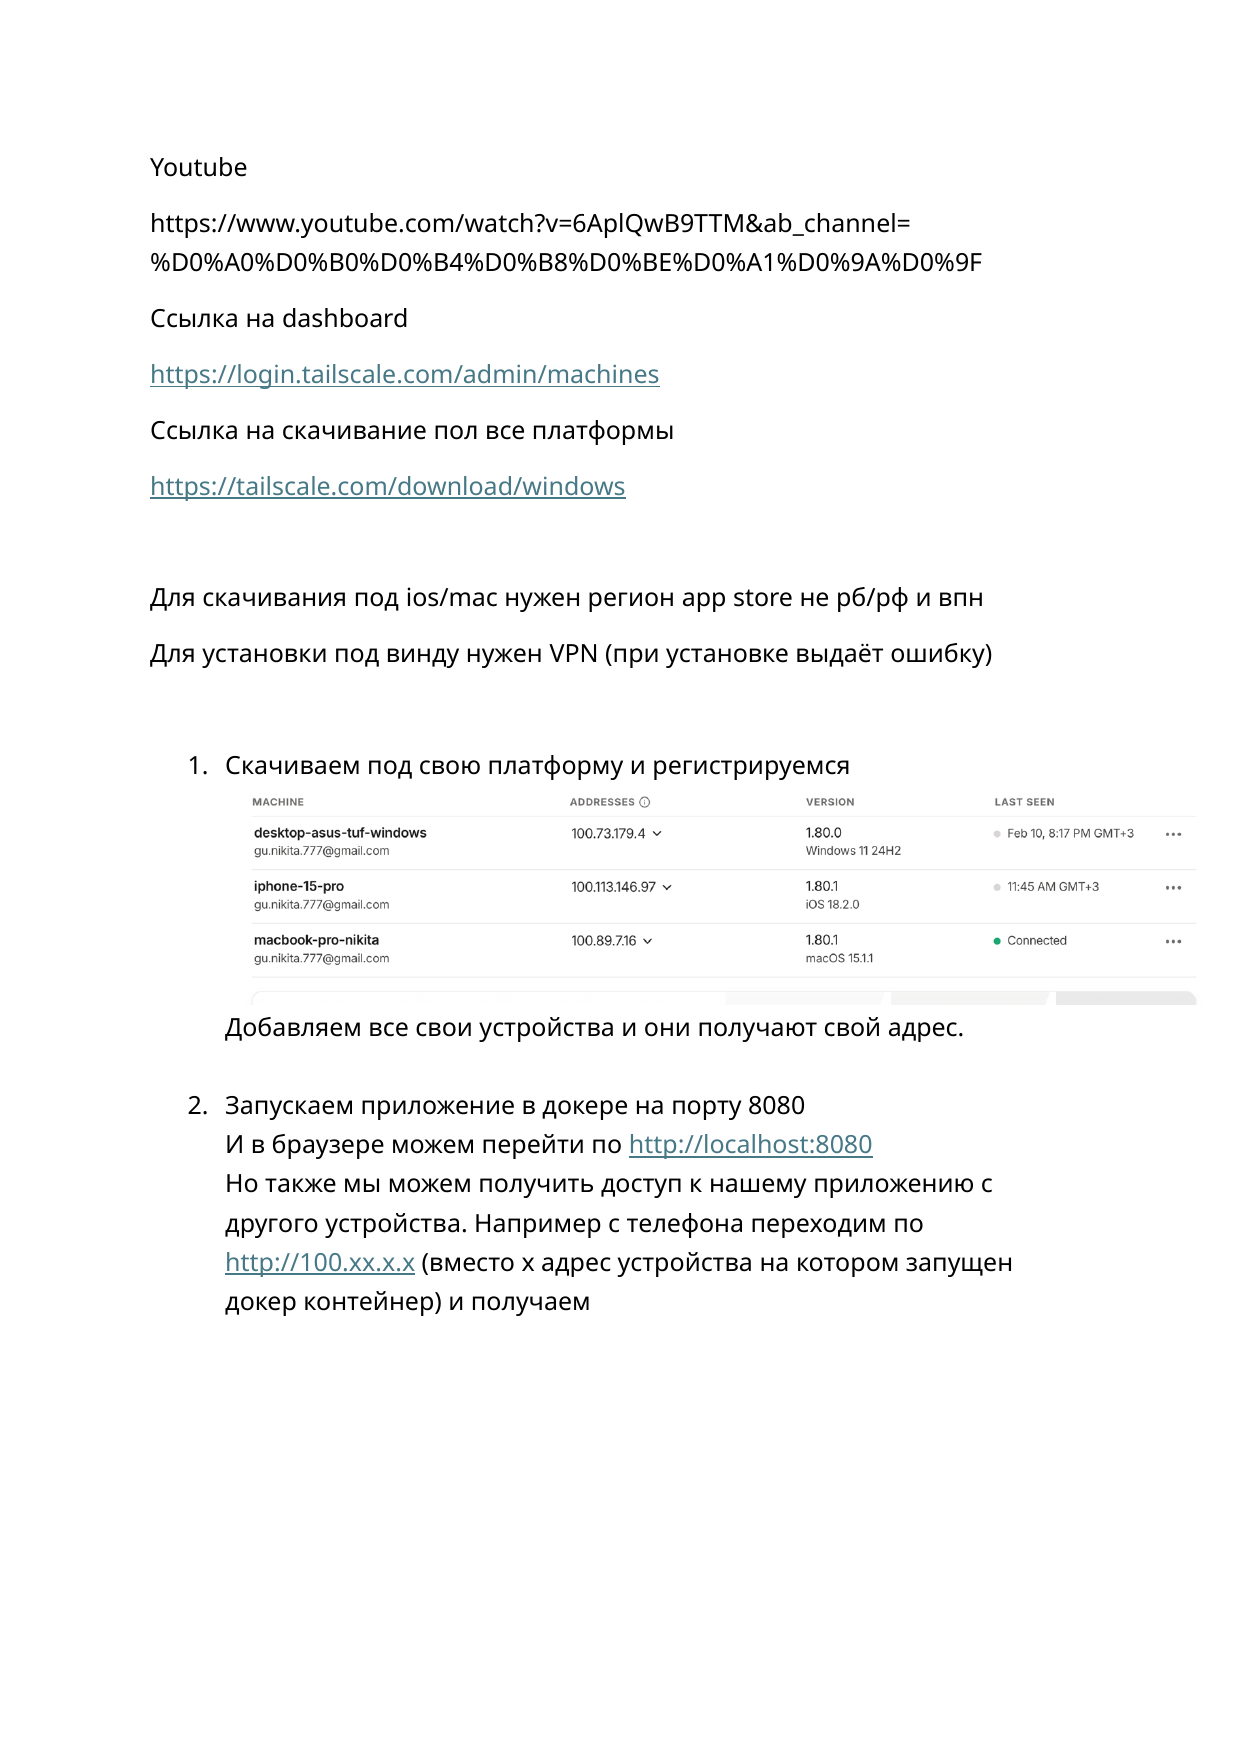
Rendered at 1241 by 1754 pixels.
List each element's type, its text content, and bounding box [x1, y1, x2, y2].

text https://tailscale.com/download/windows [150, 468, 1090, 502]
list Запускаем приложение в докере на порту 8080 [187, 1088, 1090, 1122]
list И в браузере можем перейти по http://localhost:8080 [225, 1127, 1090, 1161]
text Ссылка на dashboard [150, 301, 1090, 335]
picture [225, 786, 1228, 1005]
list Скачиваем под свою платформу и регистрируемся [187, 747, 1090, 782]
list Добавляем все свои устройства и они получают свой адрес. [225, 1009, 1090, 1043]
text Для скачивания под ios/mac нужен регион app store не рб/рф и впн [150, 580, 1090, 614]
text https://www.youtube.com/watch?v=6AplQwB9TTM&ab_channel=%D0%A0%D0%B0%D0%B4%D0%B8%D0%BE%D0%A1%D0%9A%D0%9F [150, 206, 1090, 279]
text Youtube [150, 150, 1090, 184]
text Для установки под винду нужен VPN (при установке выдаёт ошибку) [150, 636, 1090, 670]
text https://login.tailscale.com/admin/machines [150, 357, 1090, 391]
text Ссылка на скачивание пол все платформы [150, 412, 1090, 447]
list Но также мы можем получить доступ к нашему приложению с другого устройствa. Например с телефона переходим по http://100.xx.x.x (вместо x адрес устройства на котором запущен докер контейнер) и получаем [225, 1166, 1090, 1318]
